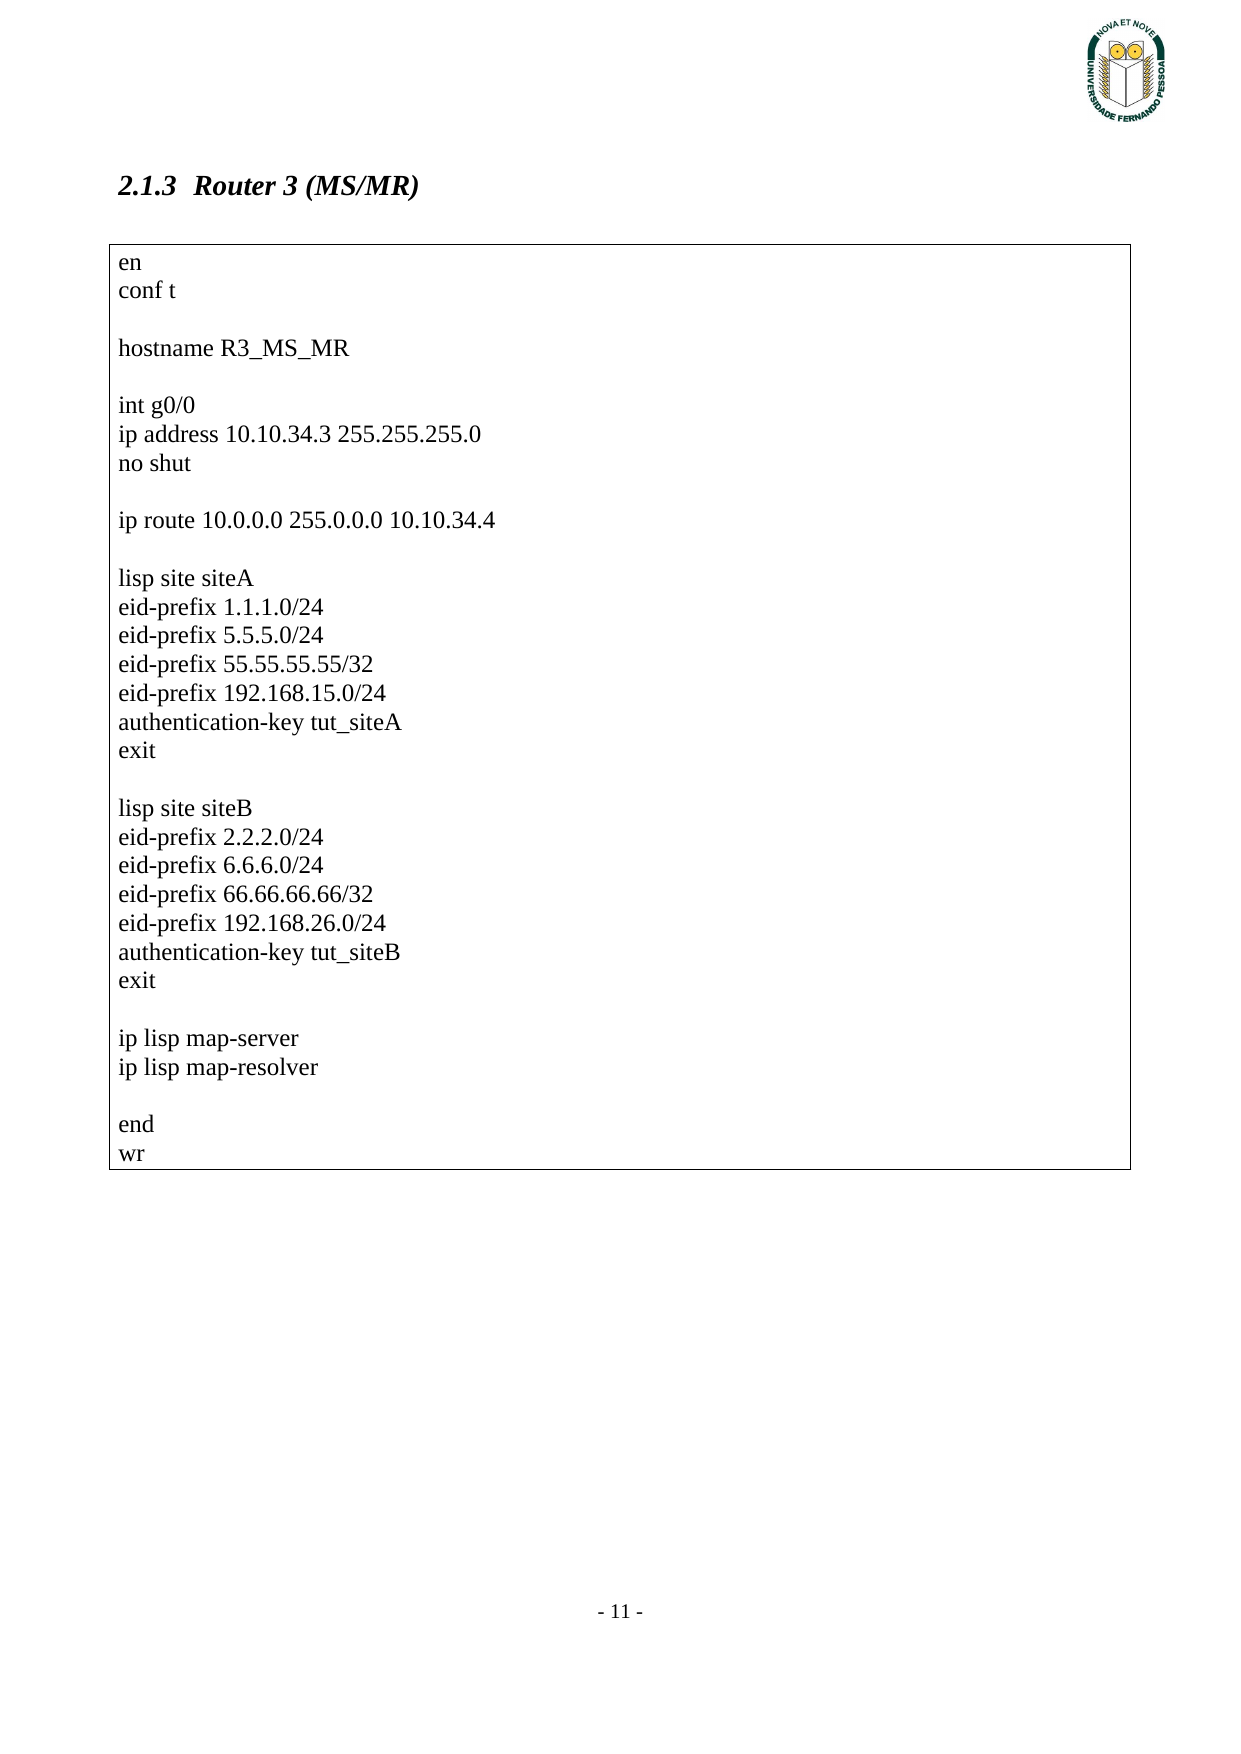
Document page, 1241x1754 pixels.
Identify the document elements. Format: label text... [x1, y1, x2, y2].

text ip lisp map-resolver [118, 1052, 1122, 1081]
subtitle Router 3 (MS/MR) [118, 168, 1122, 202]
text int g0/0 [118, 391, 1122, 419]
text eid-prefix 192.168.15.0/24 [118, 678, 1122, 707]
text lisp site siteB [118, 793, 1122, 822]
text end [118, 1109, 1122, 1135]
text eid-prefix 55.55.55.55/32 [118, 649, 1122, 678]
text eid-prefix 6.6.6.0/24 [118, 851, 1122, 879]
text eid-prefix 1.1.1.0/24 [118, 592, 1122, 621]
text conf t [118, 276, 1122, 304]
text lisp site siteA [118, 563, 1122, 592]
text exit [118, 736, 1122, 764]
text exit [118, 966, 1122, 994]
text eid-prefix 192.168.26.0/24 [118, 908, 1122, 937]
text hostname R3_MS_MR [118, 333, 1122, 362]
text wr [110, 1135, 1130, 1169]
text en [110, 245, 1130, 276]
text authentication-key tut_siteB [118, 937, 1122, 966]
picture [1086, 18, 1165, 122]
text ip address 10.10.34.3 255.255.255.0 [118, 419, 1122, 448]
text ip lisp map-server [118, 1023, 1122, 1052]
text no shut [118, 448, 1122, 477]
text eid-prefix 2.2.2.0/24 [118, 822, 1122, 851]
text ip route 10.0.0.0 255.0.0.0 10.10.34.4 [118, 506, 1122, 534]
text eid-prefix 5.5.5.0/24 [118, 621, 1122, 649]
text authentication-key tut_siteA [118, 707, 1122, 736]
text eid-prefix 66.66.66.66/32 [118, 879, 1122, 908]
